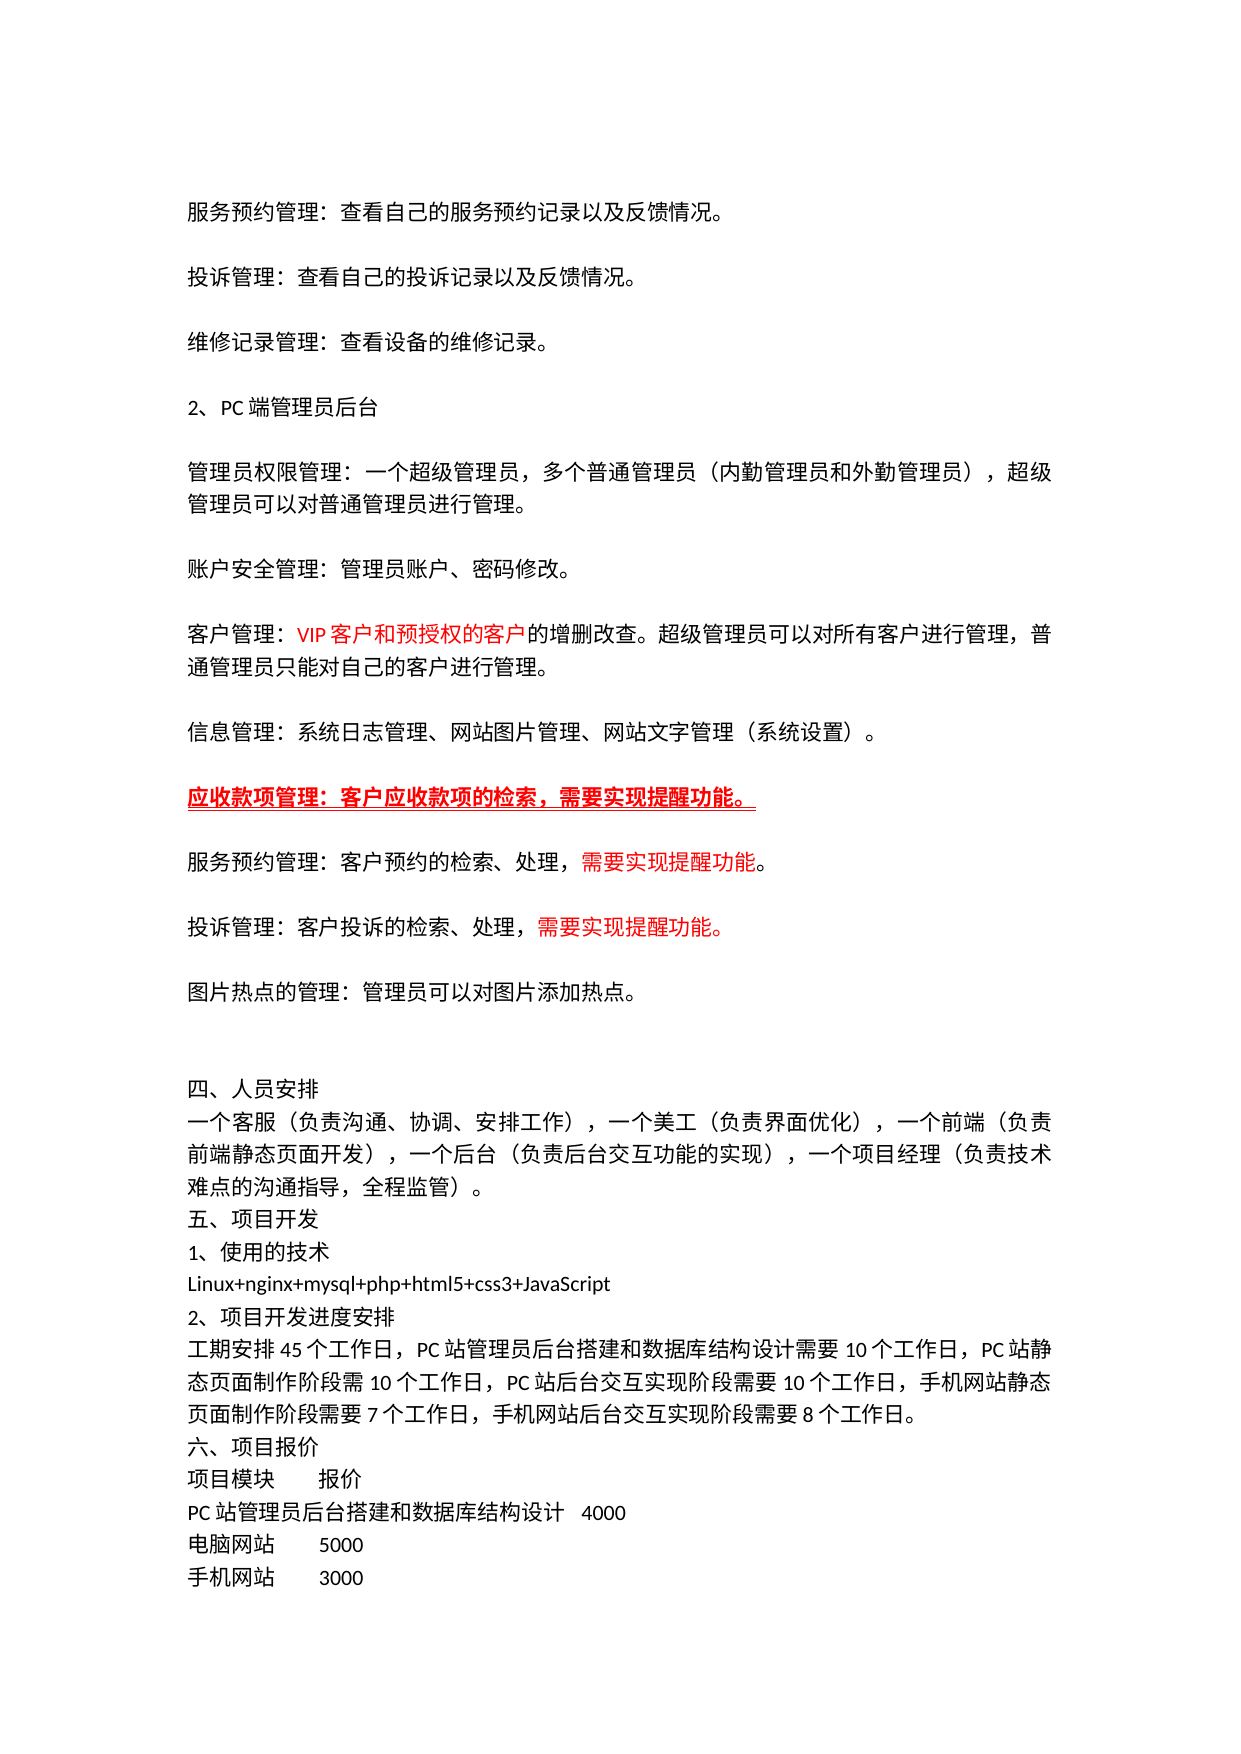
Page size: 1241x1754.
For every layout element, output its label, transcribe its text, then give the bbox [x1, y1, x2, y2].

text 维修记录管理：查看设备的维修记录。 [187, 324, 1053, 357]
text 服务预约管理：查看自己的服务预约记录以及反馈情况。 [187, 194, 1053, 227]
text 信息管理：系统日志管理、网站图片管理、网站文字管理（系统设置）。 [187, 714, 1053, 747]
text PC站管理员后台搭建和数据库结构设计 4000 [187, 1494, 1053, 1527]
text 电脑网站 5000 [187, 1527, 1053, 1559]
text 管理员权限管理：一个超级管理员，多个普通管理员（内勤管理员和外勤管理员），超级管理员可以对普通管理员进行管理。 [187, 454, 1053, 519]
text 1、使用的技术 [187, 1234, 1053, 1267]
text 手机网站 3000 [187, 1559, 1053, 1592]
text 2、项目开发进度安排 [187, 1299, 1053, 1332]
text 2、PC端管理员后台 [187, 389, 1053, 422]
text 图片热点的管理：管理员可以对图片添加热点。 [187, 974, 1053, 1007]
text 客户管理：VIP客户和预授权的客户的增删改查。超级管理员可以对所有客户进行管理，普通管理员只能对自己的客户进行管理。 [187, 617, 1053, 682]
text 一个客服（负责沟通、协调、安排工作），一个美工（负责界面优化），一个前端（负责前端静态页面开发），一个后台（负责后台交互功能的实现），一个项目经理（负责技术难点的沟通指导，全程监管）。 [187, 1104, 1053, 1202]
text 六、项目报价 [187, 1429, 1053, 1462]
text 四、人员安排 [187, 1072, 1053, 1104]
text 服务预约管理：客户预约的检索、处理，需要实现提醒功能。 [187, 844, 1053, 877]
text 应收款项管理：客户应收款项的检索，需要实现提醒功能。 [187, 779, 1053, 812]
text Linux+nginx+mysql+php+html5+css3+JavaScript [187, 1267, 1053, 1299]
text 工期安排45个工作日，PC站管理员后台搭建和数据库结构设计需要10个工作日，PC站静态页面制作阶段需10个工作日，PC站后台交互实现阶段需要10个工作日，手机网站静态页面制作阶段需要7个工作日，手机网站后台交互实现阶段需要8个工作日。 [187, 1332, 1053, 1429]
text 项目模块 报价 [187, 1462, 1053, 1494]
text 投诉管理：查看自己的投诉记录以及反馈情况。 [187, 259, 1053, 292]
text 五、项目开发 [187, 1202, 1053, 1234]
text 账户安全管理：管理员账户、密码修改。 [187, 552, 1053, 584]
text 投诉管理：客户投诉的检索、处理，需要实现提醒功能。 [187, 909, 1053, 942]
